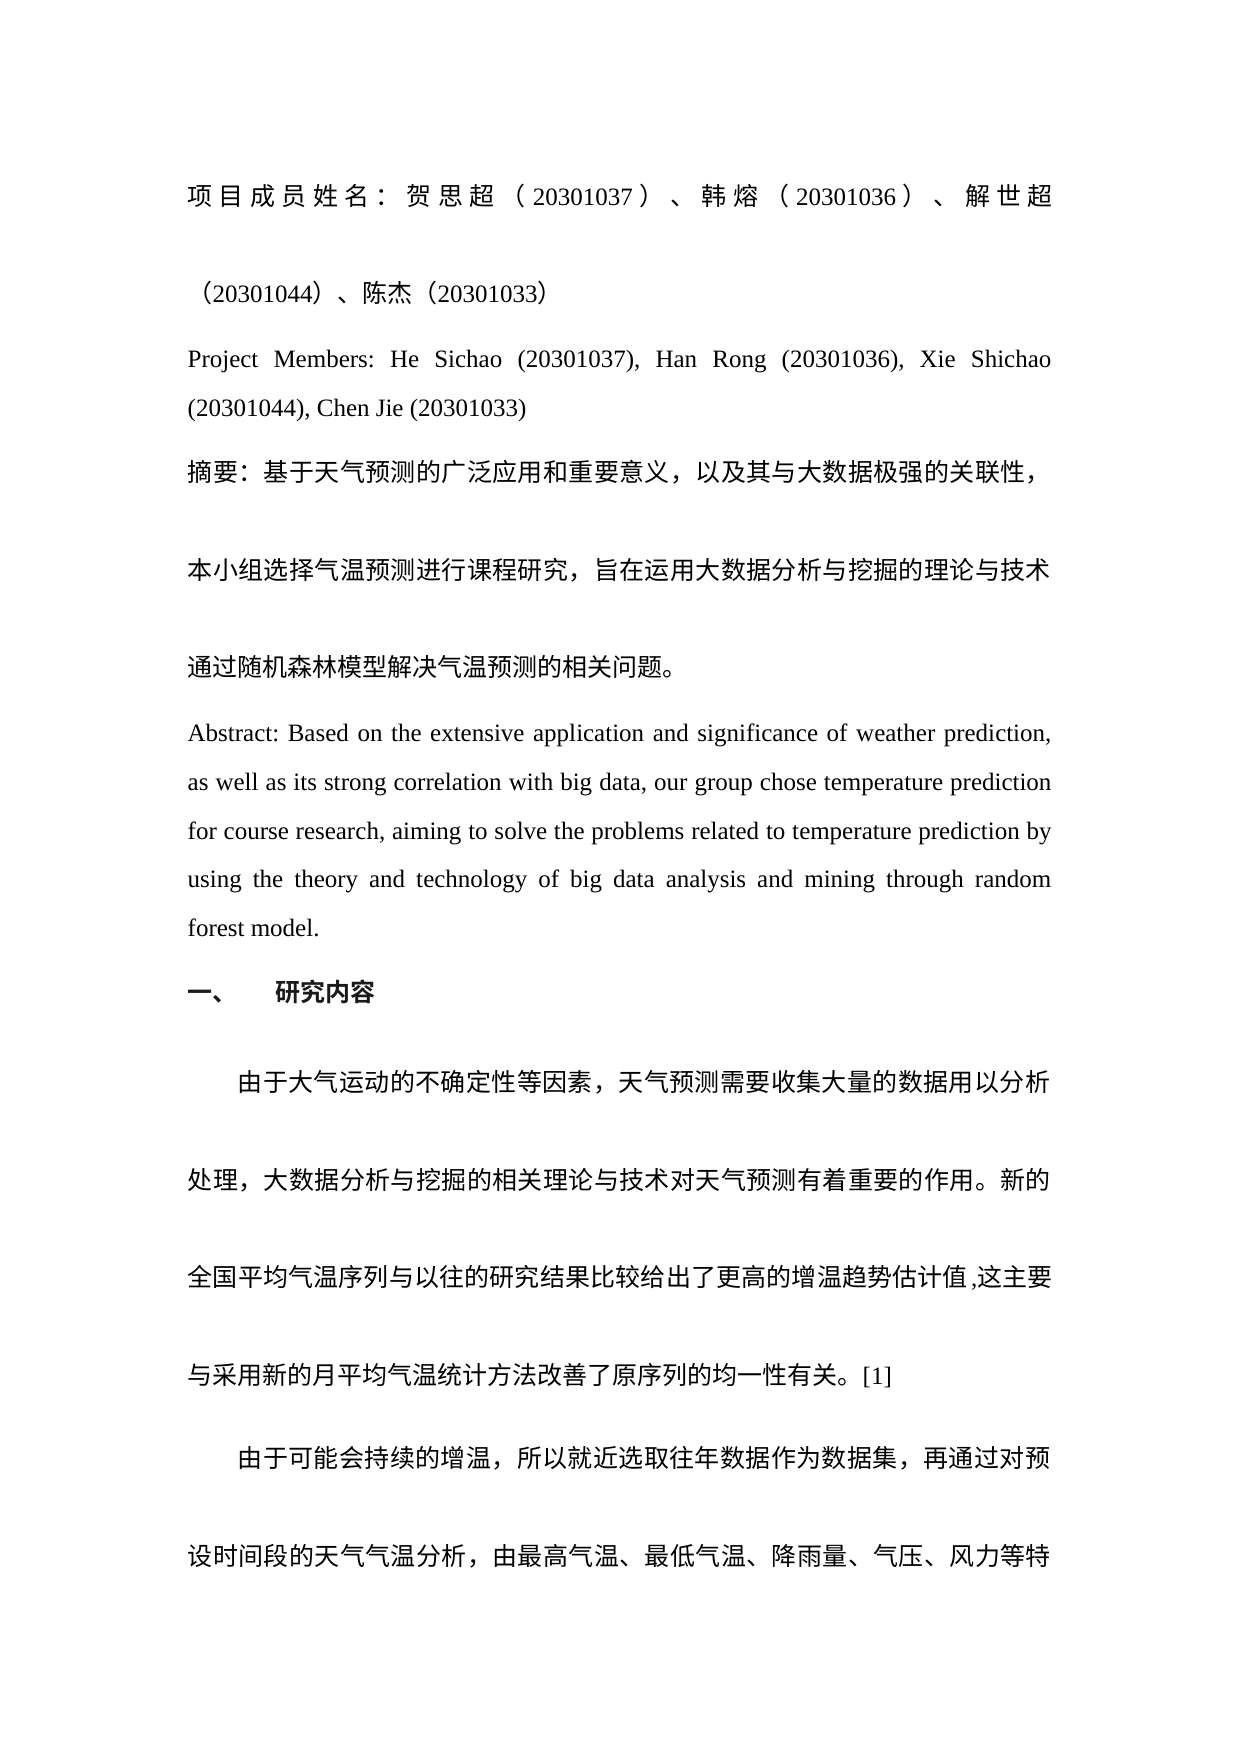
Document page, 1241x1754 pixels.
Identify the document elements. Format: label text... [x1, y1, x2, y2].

subtitle 研究内容 [187, 958, 1053, 1023]
text Project Members: He Sichao (20301037), Han Rong (20301036), Xie Shichao (20301044), Chen Jie (20301033) [187, 343, 1053, 424]
text 由于大气运动的不确定性等因素，天气预测需要收集大量的数据用以分析处理，大数据分析与挖掘的相关理论与技术对天气预测有着重要的作用。新的全国平均气温序列与以往的研究结果比较给出了更高的增温趋势估计值,这主要与采用新的月平均气温统计方法改善了原序列的均一性有关。[1] [187, 1048, 1053, 1406]
text 摘要：基于天气预测的广泛应用和重要意义，以及其与大数据极强的关联性，本小组选择气温预测进行课程研究，旨在运用大数据分析与挖掘的理论与技术通过随机森林模型解决气温预测的相关问题。 [187, 438, 1053, 698]
text Abstract: Based on the extensive application and significance of weather prediction, as well as its strong correlation with big data, our group chose temperature prediction for course research, aiming to solve the problems related to temperature prediction by using the theory and technology of big data analysis and mining through random forest model. [187, 716, 1053, 944]
text 项目成员姓名：贺思超（20301037）、韩熔（20301036）、解世超（20301044）、陈杰（20301033） [187, 162, 1053, 324]
